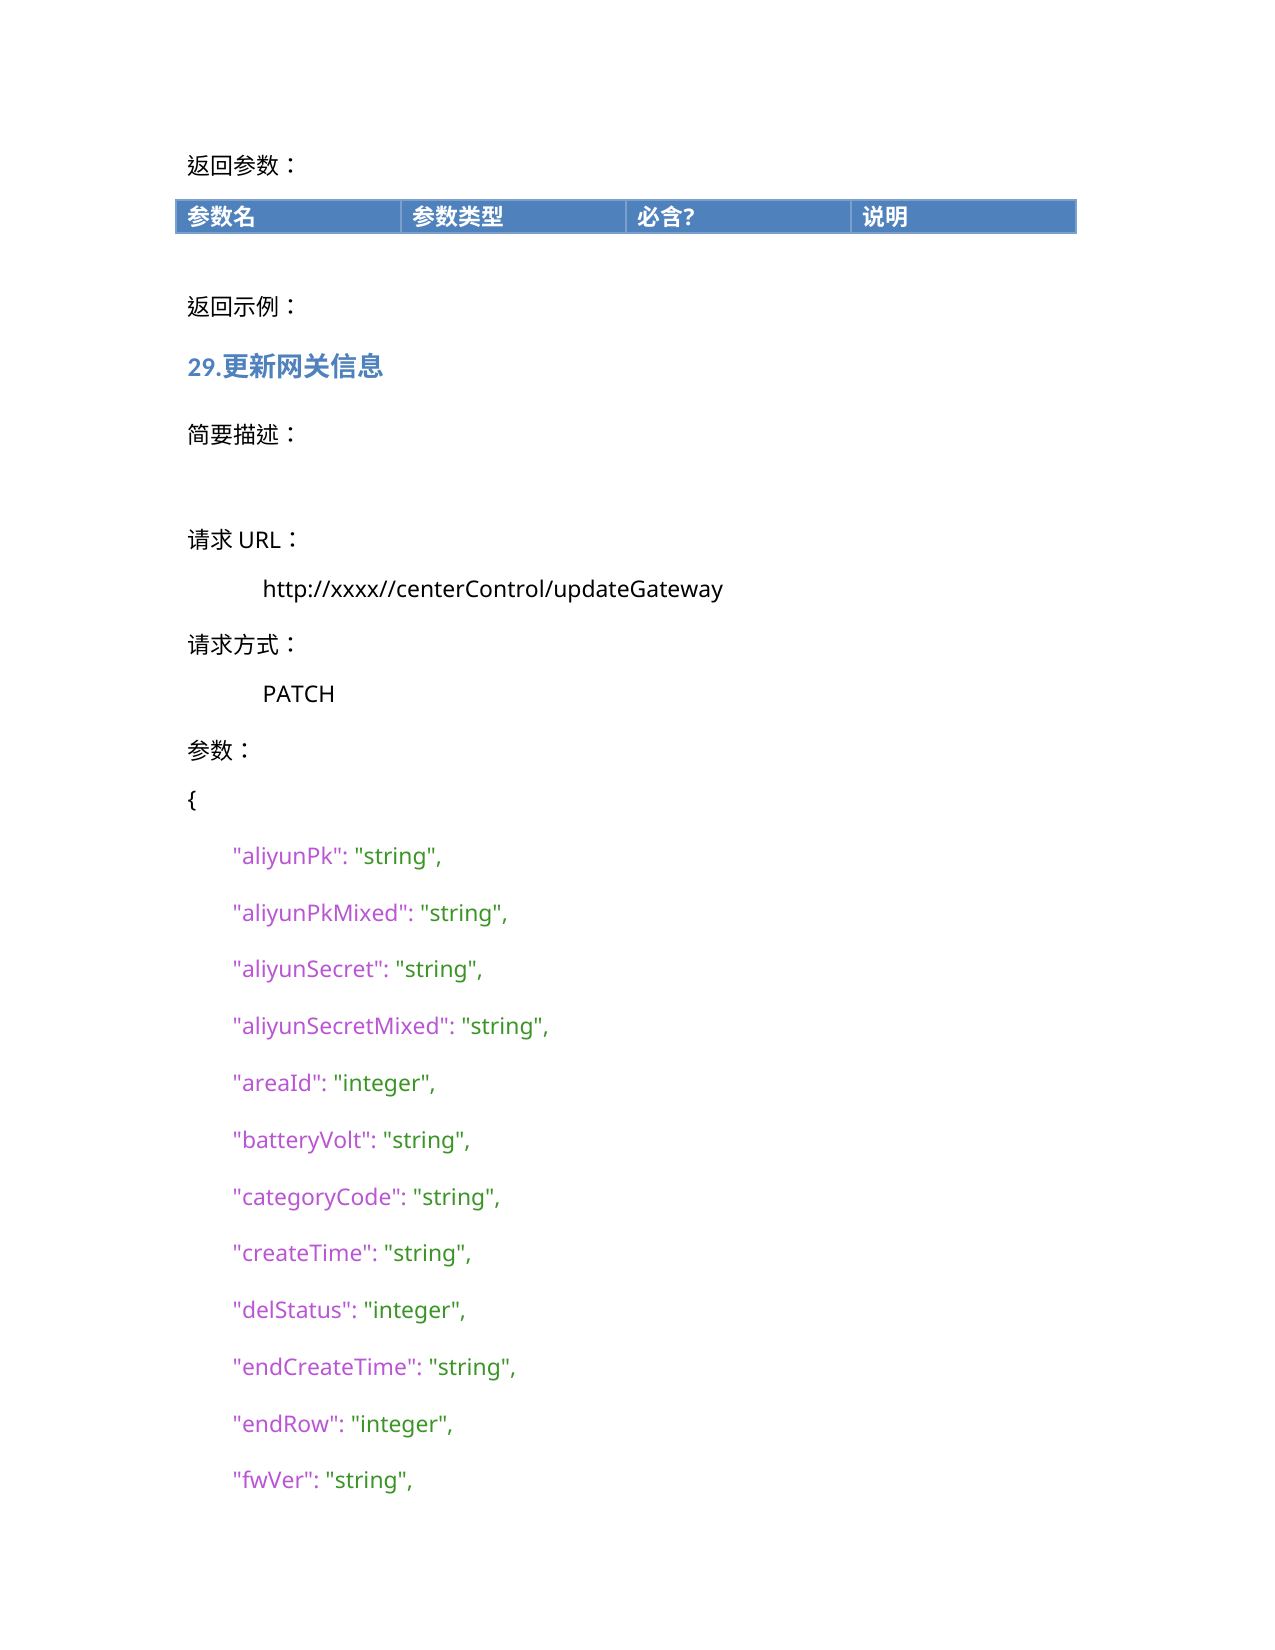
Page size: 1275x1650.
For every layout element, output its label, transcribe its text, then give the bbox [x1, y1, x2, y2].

text 简要描述： [187, 419, 1087, 450]
text "batteryVolt": "string", [187, 1124, 1087, 1155]
text "createTime": "string", [187, 1237, 1087, 1268]
text "areaId": "integer", [187, 1067, 1087, 1098]
text "fwVer": "string", [187, 1464, 1087, 1496]
text 返回参数： [187, 150, 1087, 181]
text "categoryCode": "string", [187, 1180, 1087, 1212]
text { [187, 783, 1087, 814]
table_header 必含? [627, 201, 850, 232]
text "aliyunPk": "string", [187, 840, 1087, 871]
text 请求URL： [187, 524, 1087, 555]
text 参数： [187, 734, 1087, 766]
subtitle 29.更新网关信息 [187, 347, 1087, 384]
text "delStatus": "integer", [187, 1294, 1087, 1325]
text 返回示例： [187, 291, 1087, 322]
text "endCreateTime": "string", [187, 1351, 1087, 1382]
table_header 参数名 [177, 201, 400, 232]
text "aliyunPkMixed": "string", [187, 897, 1087, 928]
table_header 参数类型 [402, 201, 625, 232]
list PATCH [262, 678, 1087, 709]
text "aliyunSecretMixed": "string", [187, 1010, 1087, 1041]
text 请求方式： [187, 629, 1087, 661]
table_header 说明 [852, 201, 1075, 232]
list http://xxxx//centerControl/updateGateway [262, 573, 1087, 604]
text "aliyunSecret": "string", [187, 953, 1087, 984]
text "endRow": "integer", [187, 1407, 1087, 1439]
